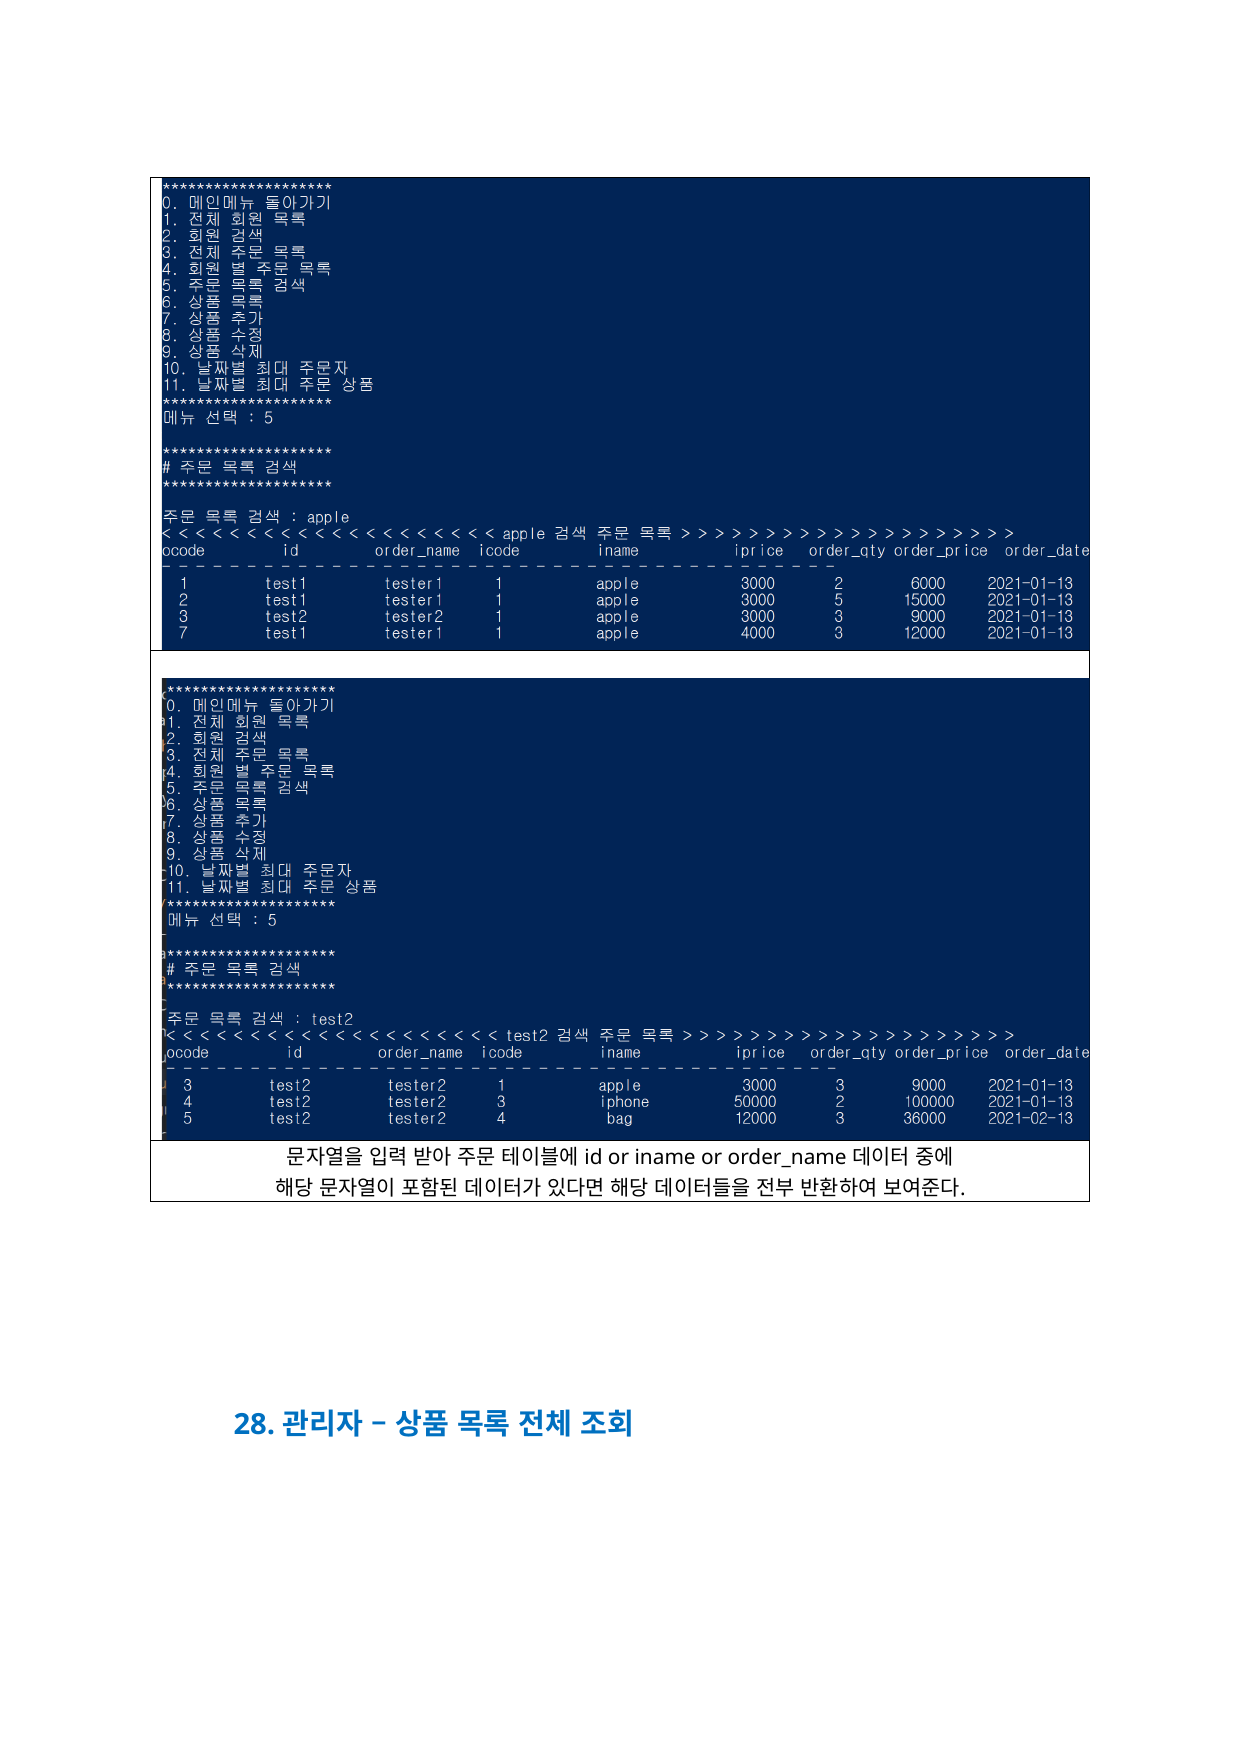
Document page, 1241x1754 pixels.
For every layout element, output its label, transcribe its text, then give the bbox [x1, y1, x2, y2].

table_header [151, 178, 161, 649]
table_cell [151, 651, 1089, 1139]
picture [161, 678, 1090, 1140]
text 28. 관리자 – 상품 목록 전체 조회 [150, 1401, 1090, 1443]
picture [161, 178, 1090, 650]
table_cell 문자열을 입력 받아 주문 테이블에 id or iname or order_name 데이터 중에 해당 문자열이 포함된 데이터가 있다면 해당 데이터들을 전부 반환하여 보여준다. [151, 1141, 1089, 1201]
